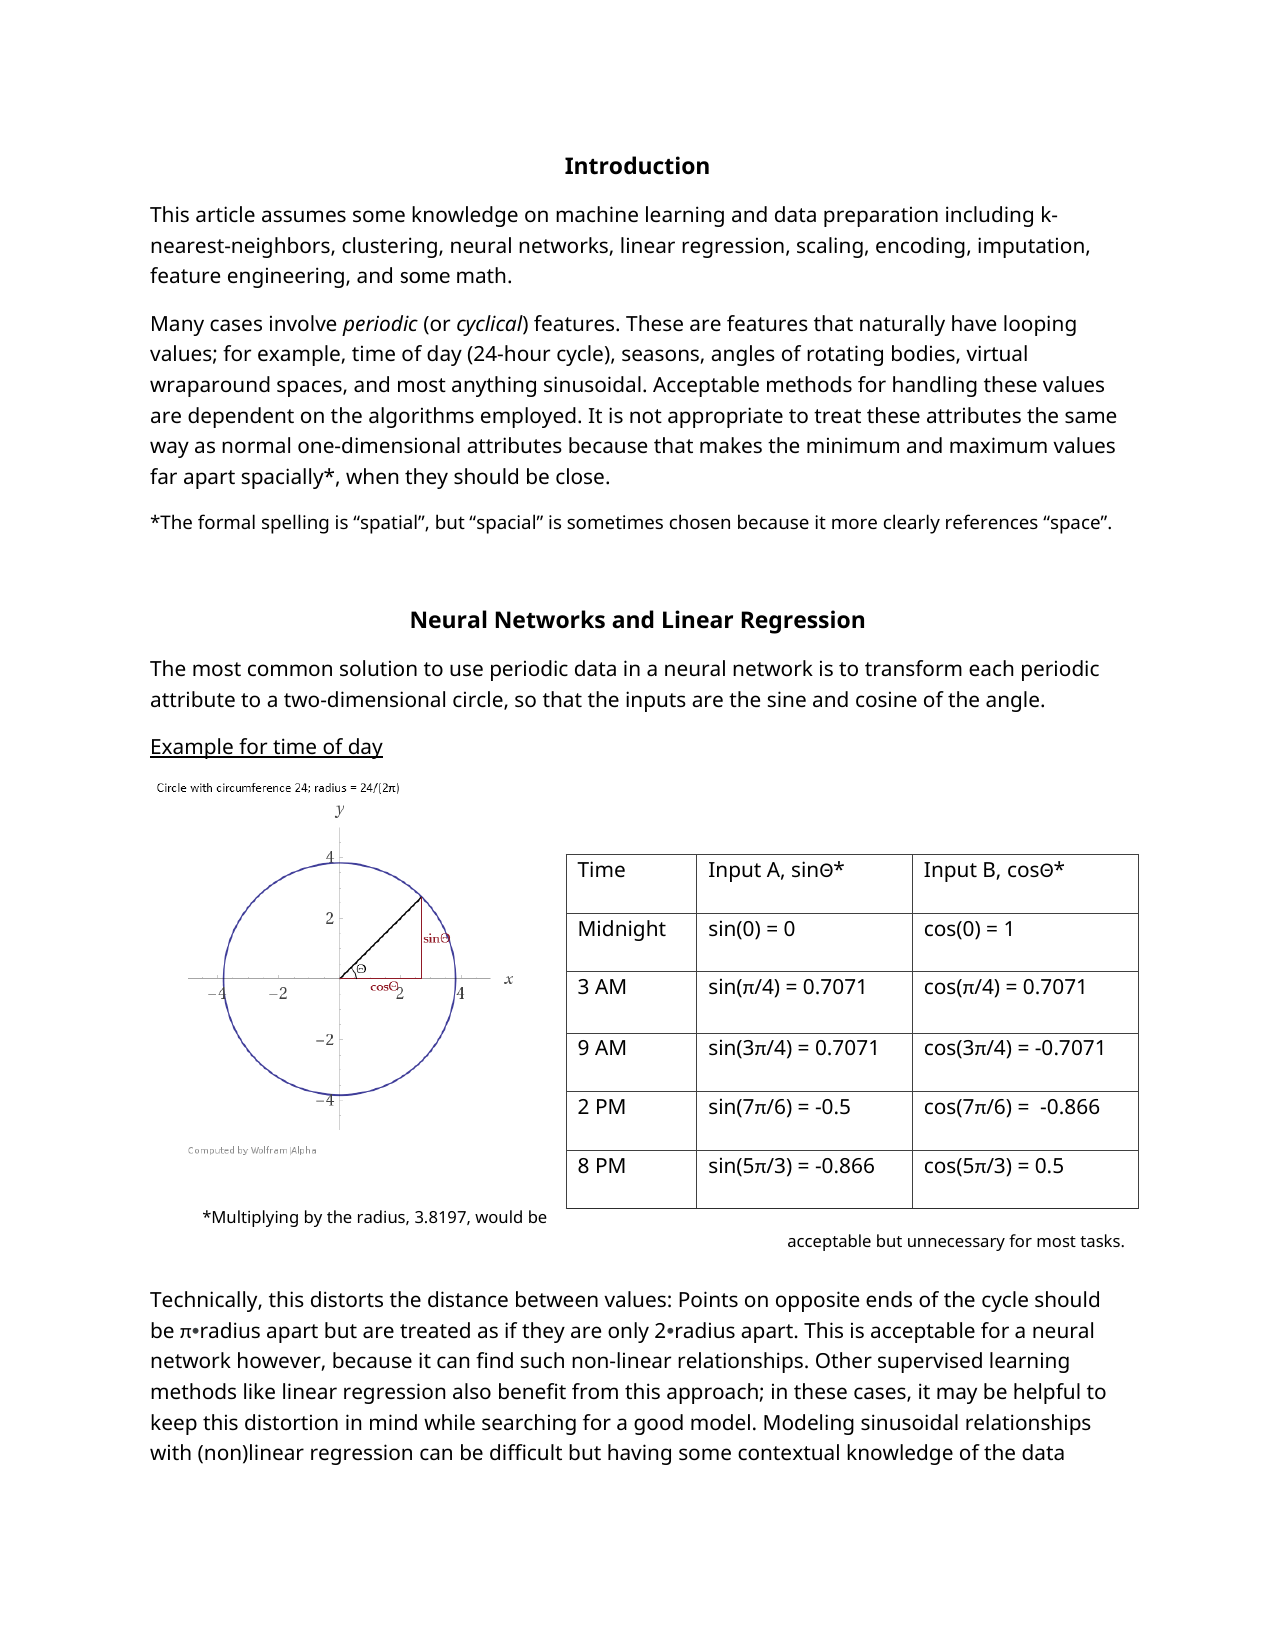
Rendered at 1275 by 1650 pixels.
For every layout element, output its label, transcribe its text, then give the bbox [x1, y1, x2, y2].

table_cell 3 AM [567, 972, 696, 1032]
table_cell 9 AM [567, 1034, 696, 1091]
text Introduction [150, 150, 1125, 181]
table_header Input A, sinΘ* [697, 855, 912, 913]
table_cell cos(0) = 1 [913, 914, 1138, 971]
text This article assumes some knowledge on machine learning and data preparation including k-nearest-neighbors, clustering, neural networks, linear regression, scaling, encoding, imputation, feature engineering, and some math. [150, 200, 1125, 290]
text The most common solution to use periodic data in a neural network is to transform each periodic attribute to a two-dimensional circle, so that the inputs are the sine and cosine of the angle. [150, 654, 1125, 713]
table_cell sin(3π/4) = 0.7071 [697, 1034, 912, 1091]
table_cell 8 PM [567, 1151, 696, 1208]
text Neural Networks and Linear Regression [150, 604, 1125, 635]
table_cell Midnight [567, 914, 696, 971]
table_cell sin(5π/3) = -0.866 [697, 1151, 912, 1208]
picture [153, 779, 548, 1180]
table_cell sin(7π/6) = -0.5 [697, 1092, 912, 1150]
table_cell cos(5π/3) = 0.5 [913, 1151, 1138, 1208]
table_cell 2 PM [567, 1092, 696, 1150]
table_cell cos(3π/4) = -0.7071 [913, 1034, 1138, 1091]
text *The formal spelling is “spatial”, but “spacial” is sometimes chosen because it more clearly references “space”. [150, 509, 1125, 535]
table_header Time [567, 855, 696, 913]
table_cell cos(7π/6) = -0.866 [913, 1092, 1138, 1150]
table_header Input B, cosΘ* [913, 855, 1138, 913]
table_cell cos(π/4) = 0.7071 [913, 972, 1138, 1032]
table_cell sin(0) = 0 [697, 914, 912, 971]
text Many cases involve periodic (or cyclical) features. These are features that naturally have looping values; for example, time of day (24-hour cycle), seasons, angles of rotating bodies, virtual wraparound spaces, and most anything sinusoidal. Acceptable methods for handling these values are dependent on the algorithms employed. It is not appropriate to treat these attributes the same way as normal one-dimensional attributes because that makes the minimum and maximum values far apart spacially*, when they should be close. [150, 309, 1125, 491]
text Example for time of day [150, 732, 1125, 761]
table_cell sin(π/4) = 0.7071 [697, 972, 912, 1032]
